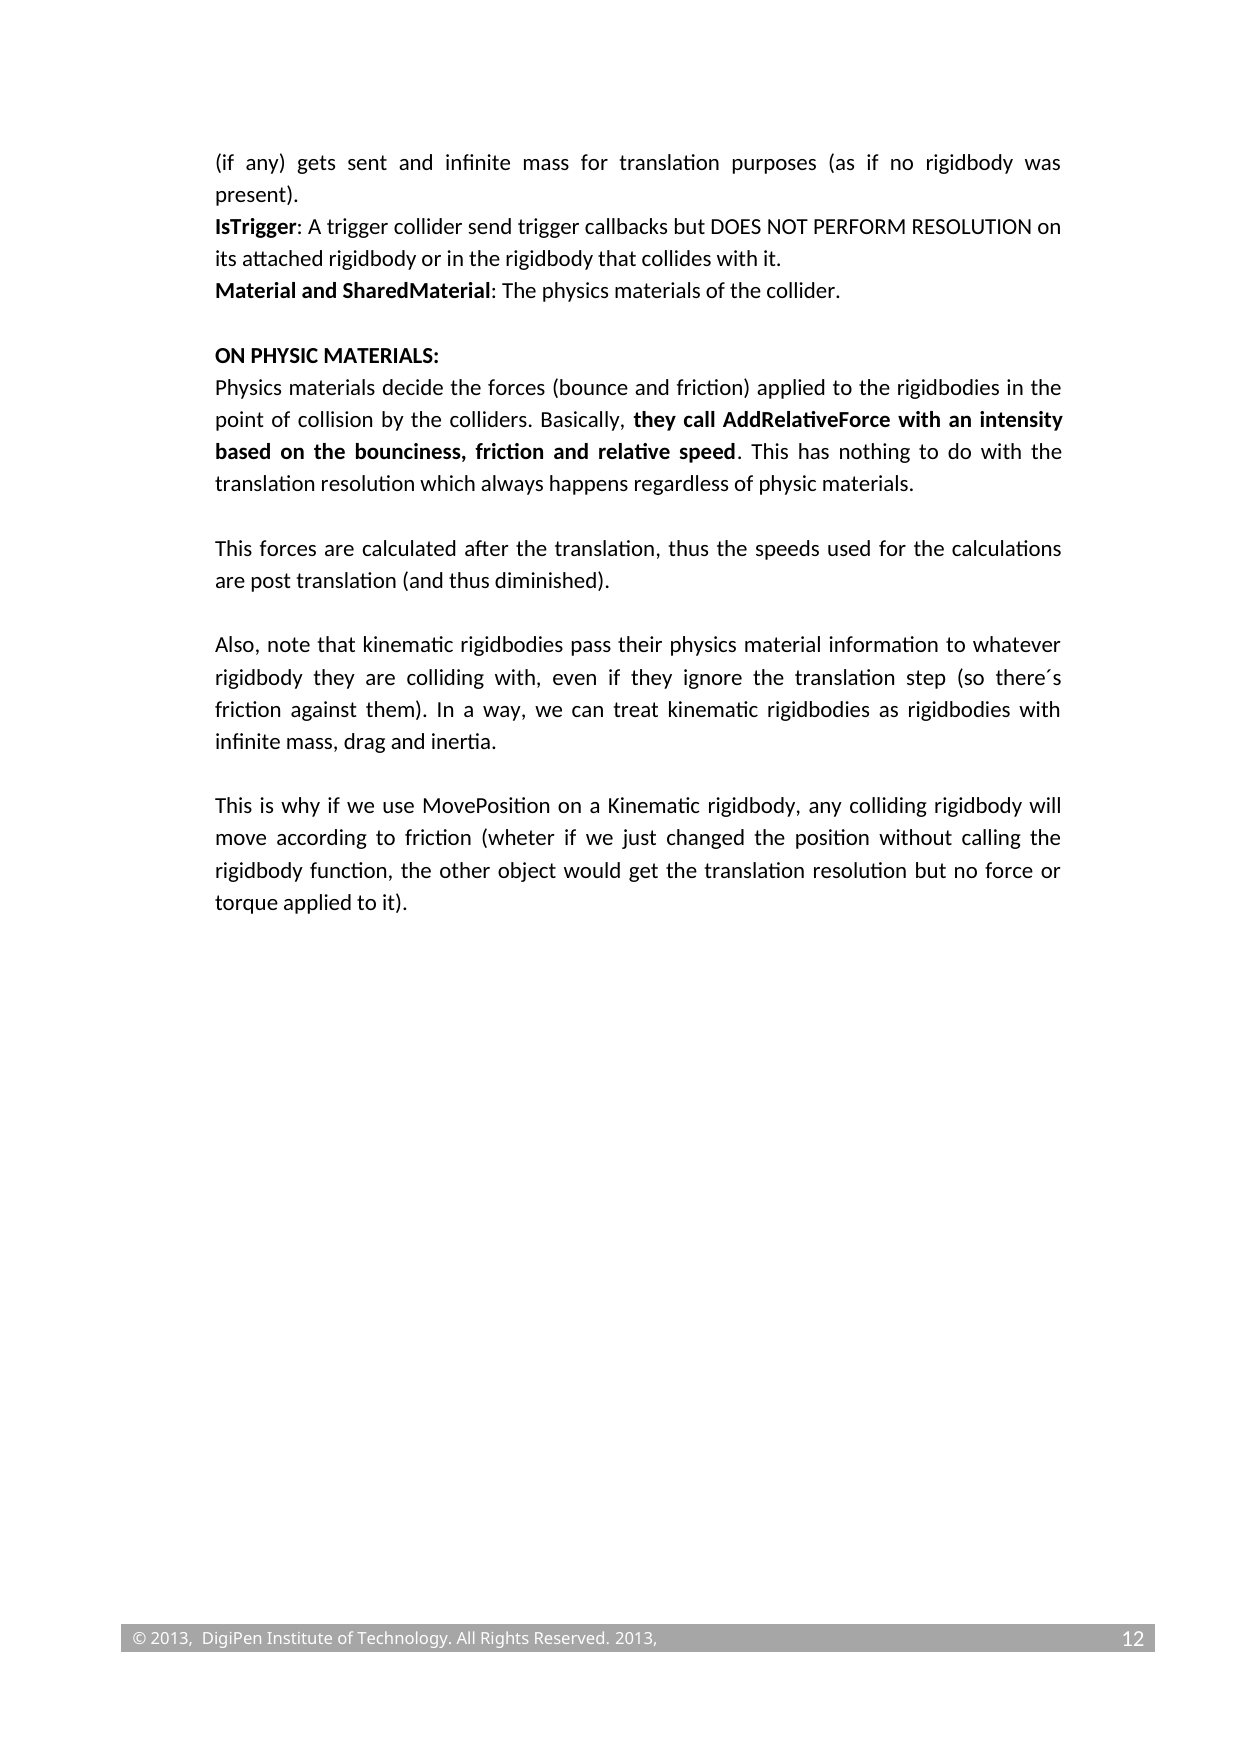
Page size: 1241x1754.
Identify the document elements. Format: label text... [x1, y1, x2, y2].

text Material and SharedMaterial: The physics materials of the collider. [215, 276, 1063, 304]
text ON PHYSIC MATERIALS: [215, 341, 1063, 369]
text Also, note that kinematic rigidbodies pass their physics material information to whatever rigidbody they are colliding with, even if they ignore the translation step (so there´s friction against them). In a way, we can treat kinematic rigidbodies as rigidbodies with infinite mass, drag and inertia. [215, 630, 1063, 755]
text Physics materials decide the forces (bounce and friction) applied to the rigidbodies in the point of collision by the colliders. Basically, they call AddRelativeForce with an intensity based on the bounciness, friction and relative speed. This has nothing to do with the translation resolution which always happens regardless of physic materials. [215, 373, 1063, 497]
text IsTrigger: A trigger collider send trigger callbacks but DOES NOT PERFORM RESOLUTION on its attached rigidbody or in the rigidbody that collides with it. [215, 212, 1063, 272]
text This forces are calculated after the translation, thus the speeds used for the calculations are post translation (and thus diminished). [215, 534, 1063, 594]
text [215, 148, 1063, 208]
text This is why if we use MovePosition on a Kinematic rigidbody, any colliding rigidbody will move according to friction (wheter if we just changed the position without calling the rigidbody function, the other object would get the translation resolution but no force or torque applied to it). [215, 791, 1063, 916]
